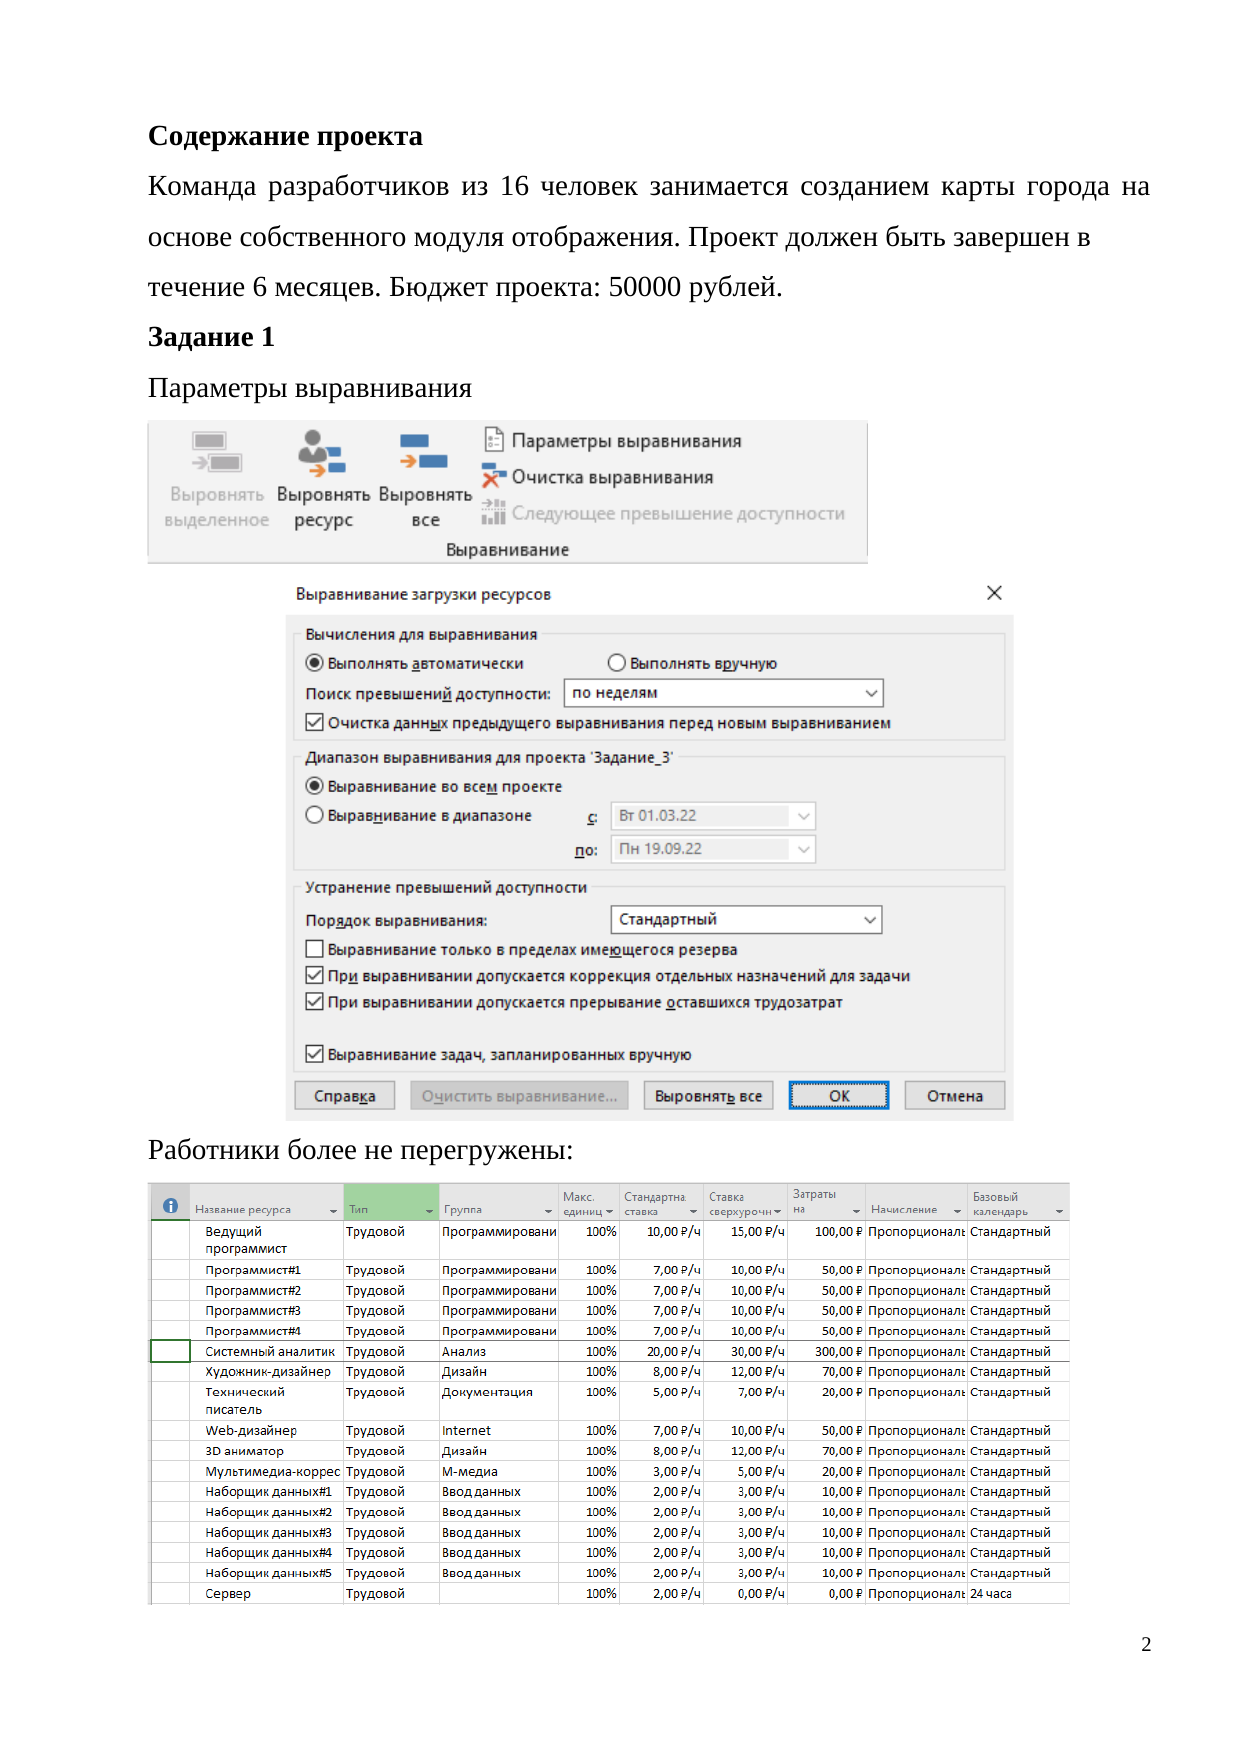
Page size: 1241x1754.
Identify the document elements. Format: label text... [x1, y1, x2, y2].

text Команда разработчиков из 16 человек занимается созданием карты города на основе собственного модуля отображения. Проект должен быть завершен в [148, 168, 1152, 252]
picture [147, 1182, 1070, 1605]
picture [285, 575, 1014, 1121]
text Параметры выравнивания [148, 370, 1152, 403]
picture [147, 420, 868, 564]
text Содержание проекта [148, 118, 1152, 152]
text Работники более не перегружены: [148, 1132, 1152, 1166]
text течение 6 месяцев. Бюджет проекта: 50000 рублей. [148, 269, 1152, 303]
text Задание 1 [148, 319, 1152, 353]
